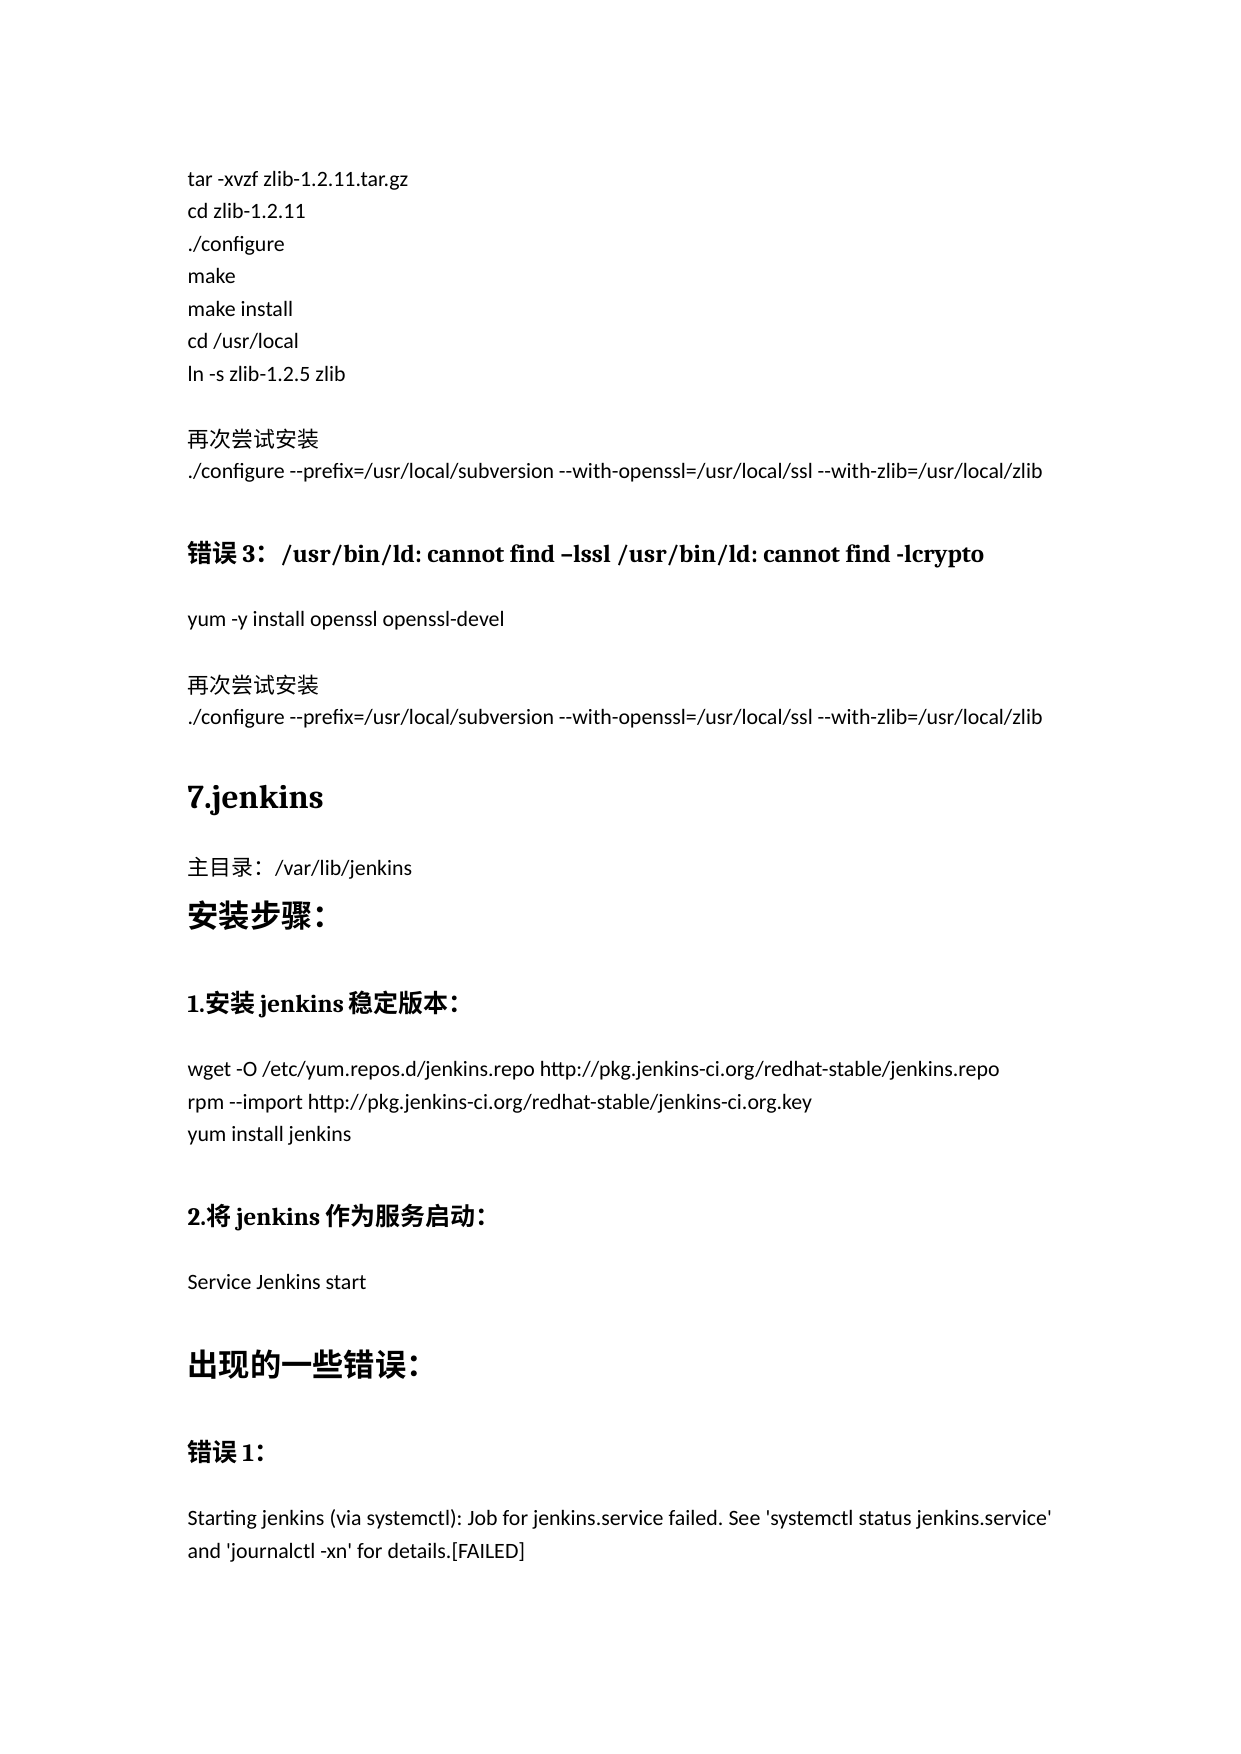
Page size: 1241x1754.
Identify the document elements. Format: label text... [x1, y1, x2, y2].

subtitle 7.jenkins [187, 765, 1053, 830]
text cd zlib-1.2.11 [187, 194, 1053, 227]
subtitle 2.将jenkins作为服务启动： [187, 1182, 1053, 1247]
text rpm --import http://pkg.jenkins-ci.org/redhat-stable/jenkins-ci.org.key [187, 1085, 1053, 1117]
text Starting jenkins (via systemctl): Job for jenkins.service failed. See 'systemctl status jenkins.service' and 'journalctl -xn' for details.[FAILED] [187, 1501, 1053, 1566]
subtitle 1.安装jenkins稳定版本： [187, 969, 1053, 1034]
text make [187, 259, 1053, 292]
text make install [187, 292, 1053, 324]
text 再次尝试安装 [187, 422, 1053, 454]
text wget -O /etc/yum.repos.d/jenkins.repo http://pkg.jenkins-ci.org/redhat-stable/jenkins.repo [187, 1052, 1053, 1085]
text ./configure --prefix=/usr/local/subversion --with-openssl=/usr/local/ssl --with-zlib=/usr/local/zlib [187, 700, 1053, 733]
text 再次尝试安装 [187, 668, 1053, 700]
subtitle 错误1： [187, 1418, 1053, 1483]
text Service Jenkins start [187, 1266, 1053, 1298]
text ln -s zlib-1.2.5 zlib [187, 357, 1053, 389]
text tar -xvzf zlib-1.2.11.tar.gz [187, 162, 1053, 194]
text ./configure [187, 227, 1053, 259]
subtitle 出现的一些错误： [187, 1331, 1053, 1396]
text cd /usr/local [187, 324, 1053, 357]
text 主目录：/var/lib/jenkins [187, 849, 1053, 882]
text yum install jenkins [187, 1117, 1053, 1150]
subtitle 安装步骤： [187, 882, 1053, 947]
text yum -y install openssl openssl-devel [187, 603, 1053, 635]
subtitle 错误3：/usr/bin/ld: cannot find –lssl /usr/bin/ld: cannot find -lcrypto [187, 519, 1053, 584]
text ./configure --prefix=/usr/local/subversion --with-openssl=/usr/local/ssl --with-zlib=/usr/local/zlib [187, 454, 1053, 487]
